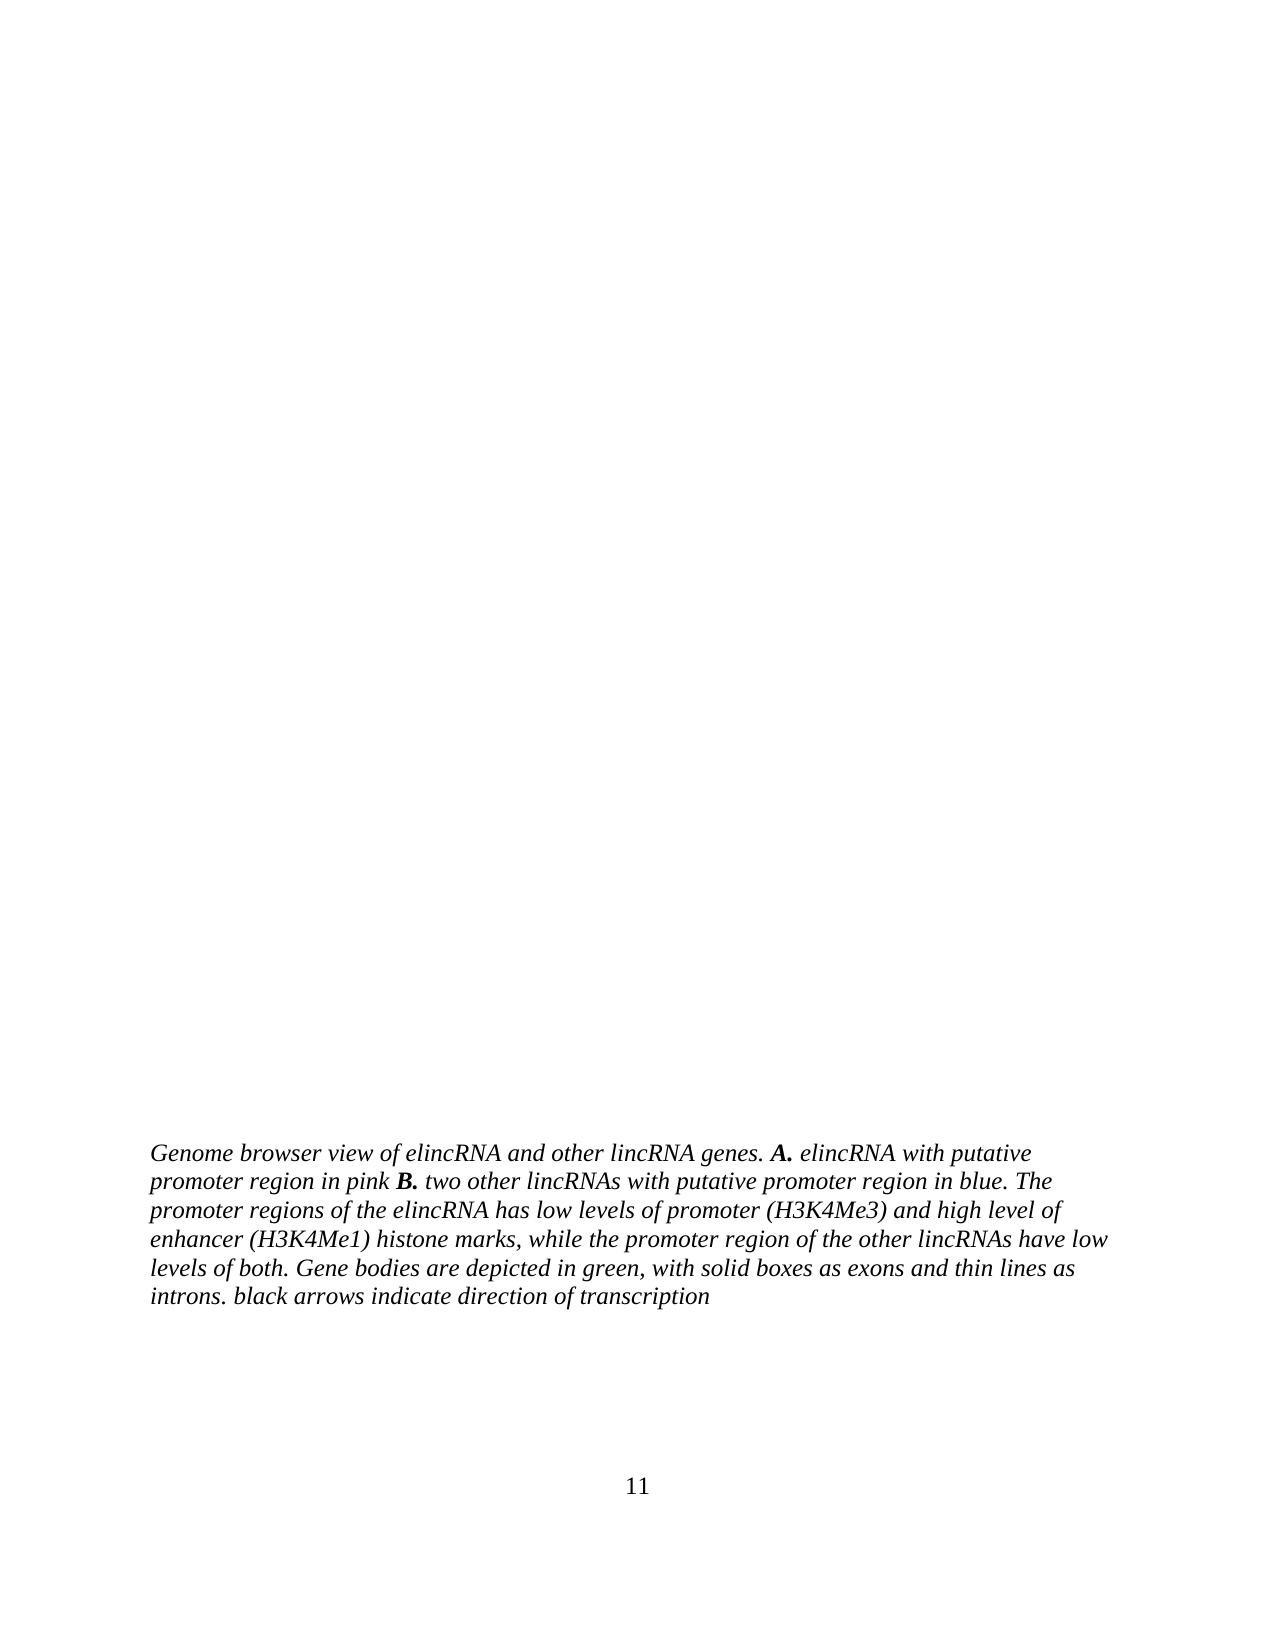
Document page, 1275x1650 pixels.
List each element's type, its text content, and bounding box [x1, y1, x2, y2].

text Genome browser view of elincRNA and other lincRNA genes. A. elincRNA with putative promoter region in pink B. two other lincRNAs with putative promoter region in blue. The promoter regions of the elincRNA has low levels of promoter (H3K4Me3) and high level of enhancer (H3K4Me1) histone marks, while the promoter region of the other lincRNAs have low levels of both. Gene bodies are depicted in green, with solid boxes as exons and thin lines as introns. black arrows indicate direction of transcription [150, 1138, 1125, 1310]
